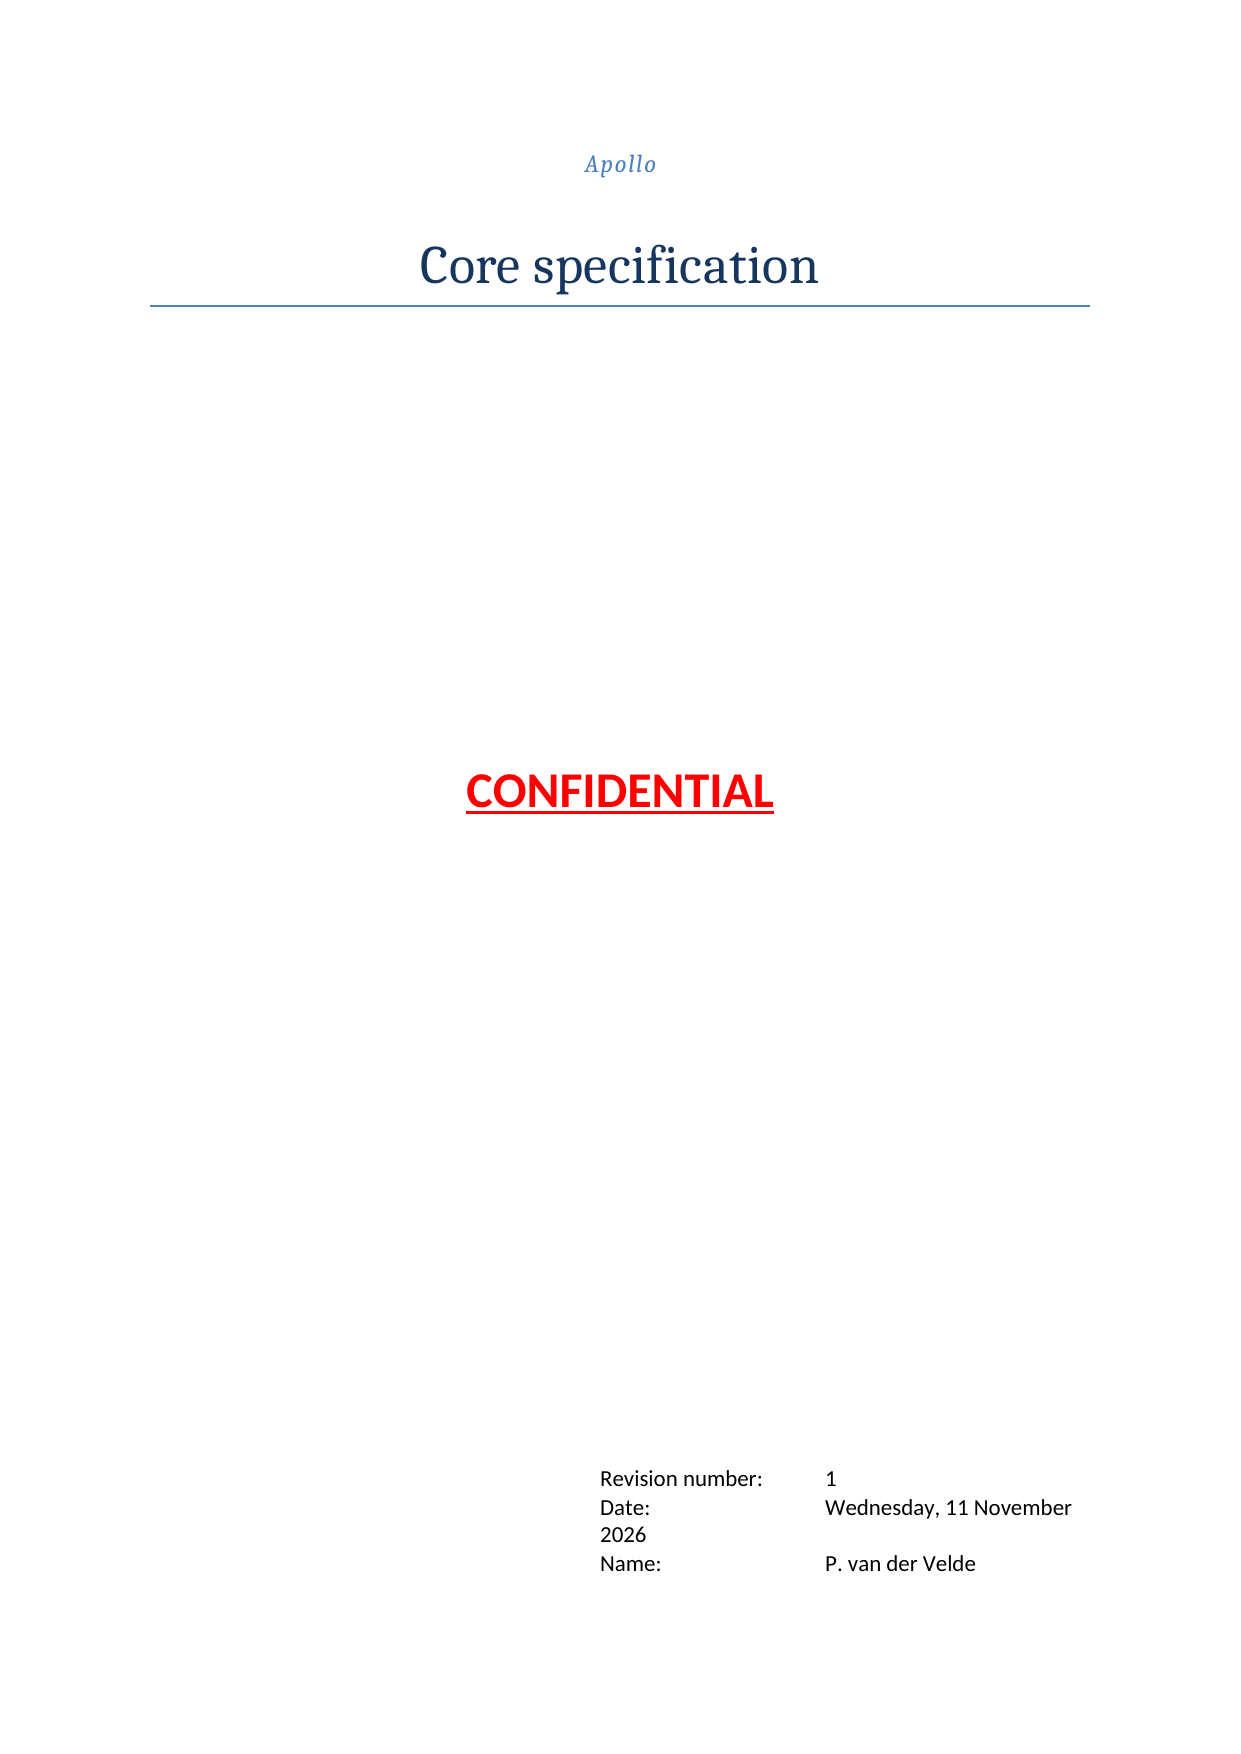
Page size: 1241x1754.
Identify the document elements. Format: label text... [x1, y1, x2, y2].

text Date: [600, 1493, 1090, 1549]
text Revision number: 1 [525, 1464, 1090, 1493]
subtitle Apollo [150, 150, 1090, 179]
title Core specification [150, 235, 1090, 305]
text Name: P. van der Velde [600, 1549, 1090, 1577]
text Confidential [150, 759, 1090, 820]
